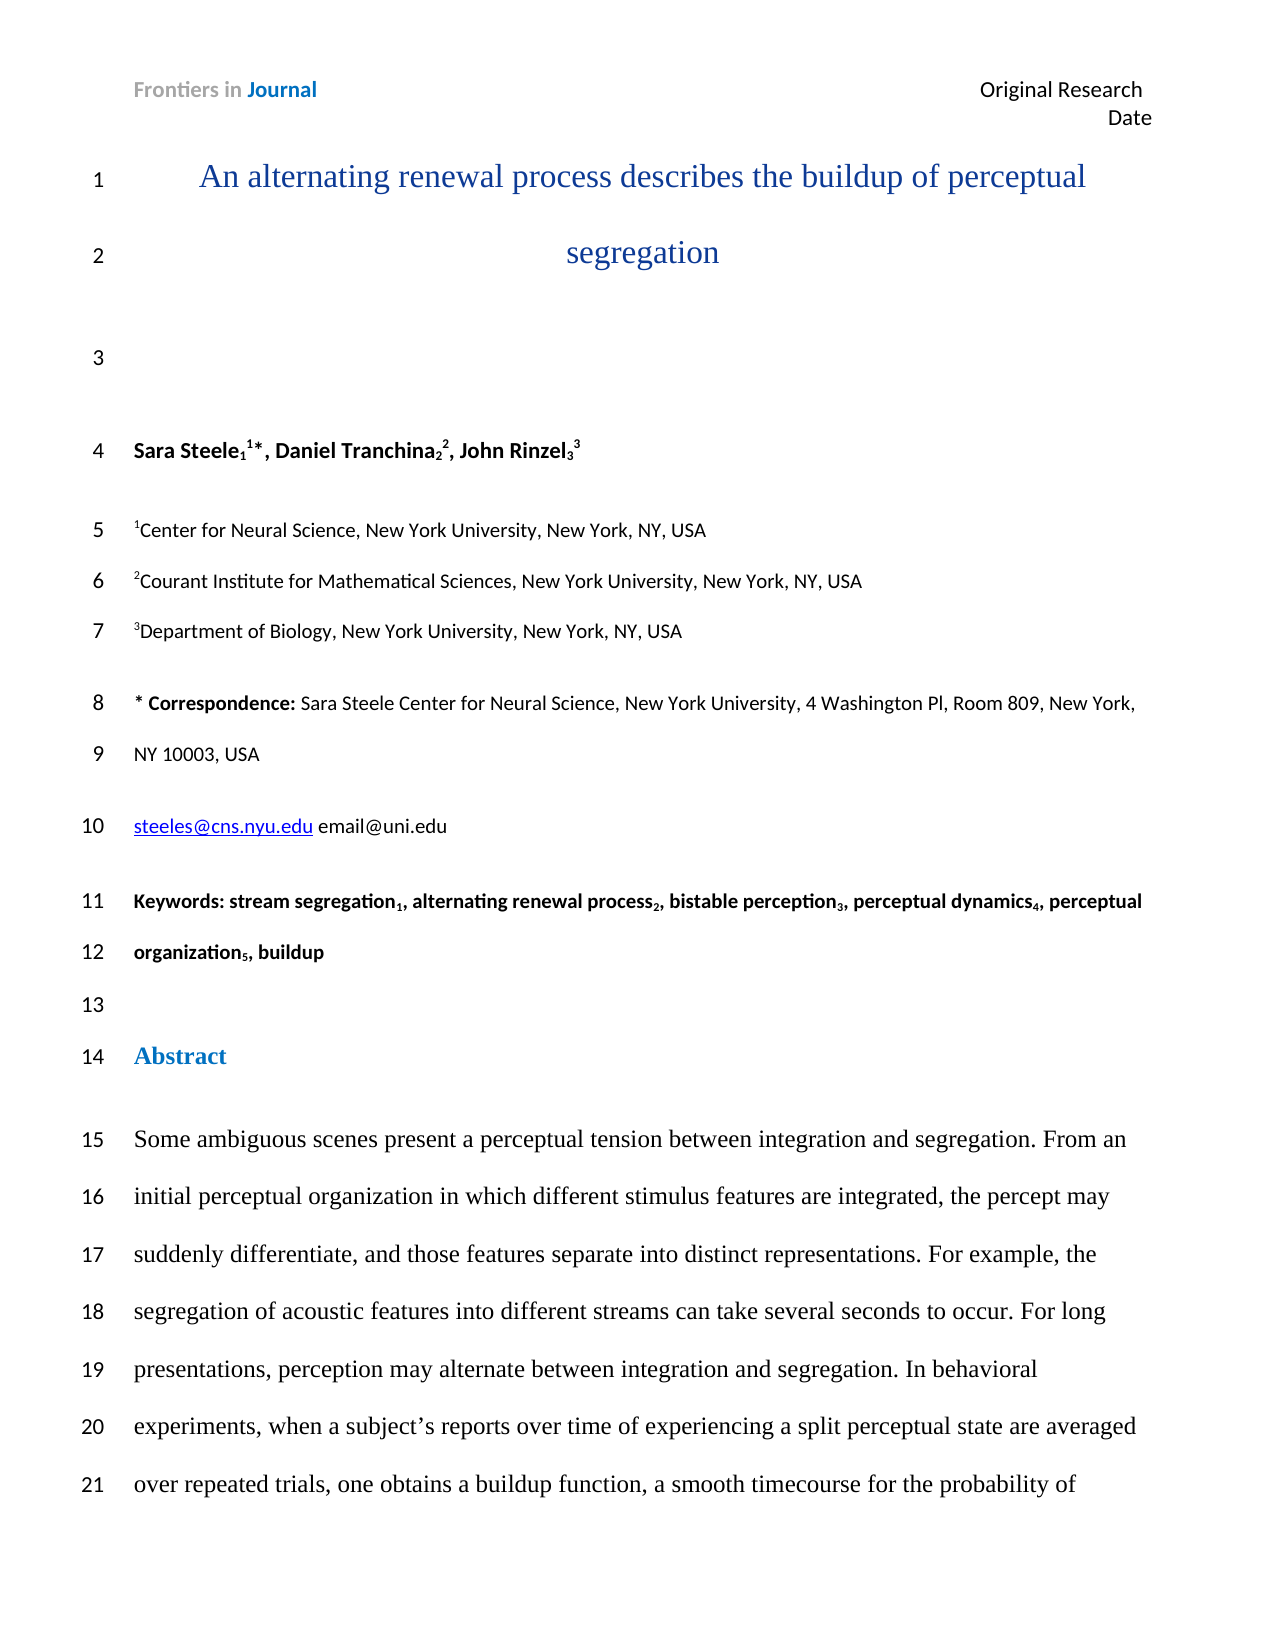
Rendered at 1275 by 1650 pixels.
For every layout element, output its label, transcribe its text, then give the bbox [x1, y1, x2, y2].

text 3Department of Biology, New York University, New York, NY, USA [133, 619, 1152, 644]
text 2Courant Institute for Mathematical Sciences, New York University, New York, NY, USA [133, 568, 1152, 593]
list Keywords: stream segregation1, alternating renewal process2, bistable perception3, perceptual dynamics4, perceptual organization5, buildup [133, 889, 1152, 965]
text 1Center for Neural Science, New York University, New York, NY, USA [133, 517, 1152, 542]
list Abstract [133, 1041, 1152, 1070]
text Sara Steele11*, Daniel Tranchina22, John Rinzel33 [133, 436, 1152, 464]
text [133, 1124, 1152, 1497]
text steeles@cns.nyu.edu email@uni.edu [133, 813, 1152, 838]
text * Correspondence: Sara Steele Center for Neural Science, New York University, 4 Washington Pl, Room 809, New York, NY 10003, USA [133, 690, 1152, 767]
text An alternating renewal process describes the buildup of perceptual segregation [133, 156, 1152, 271]
